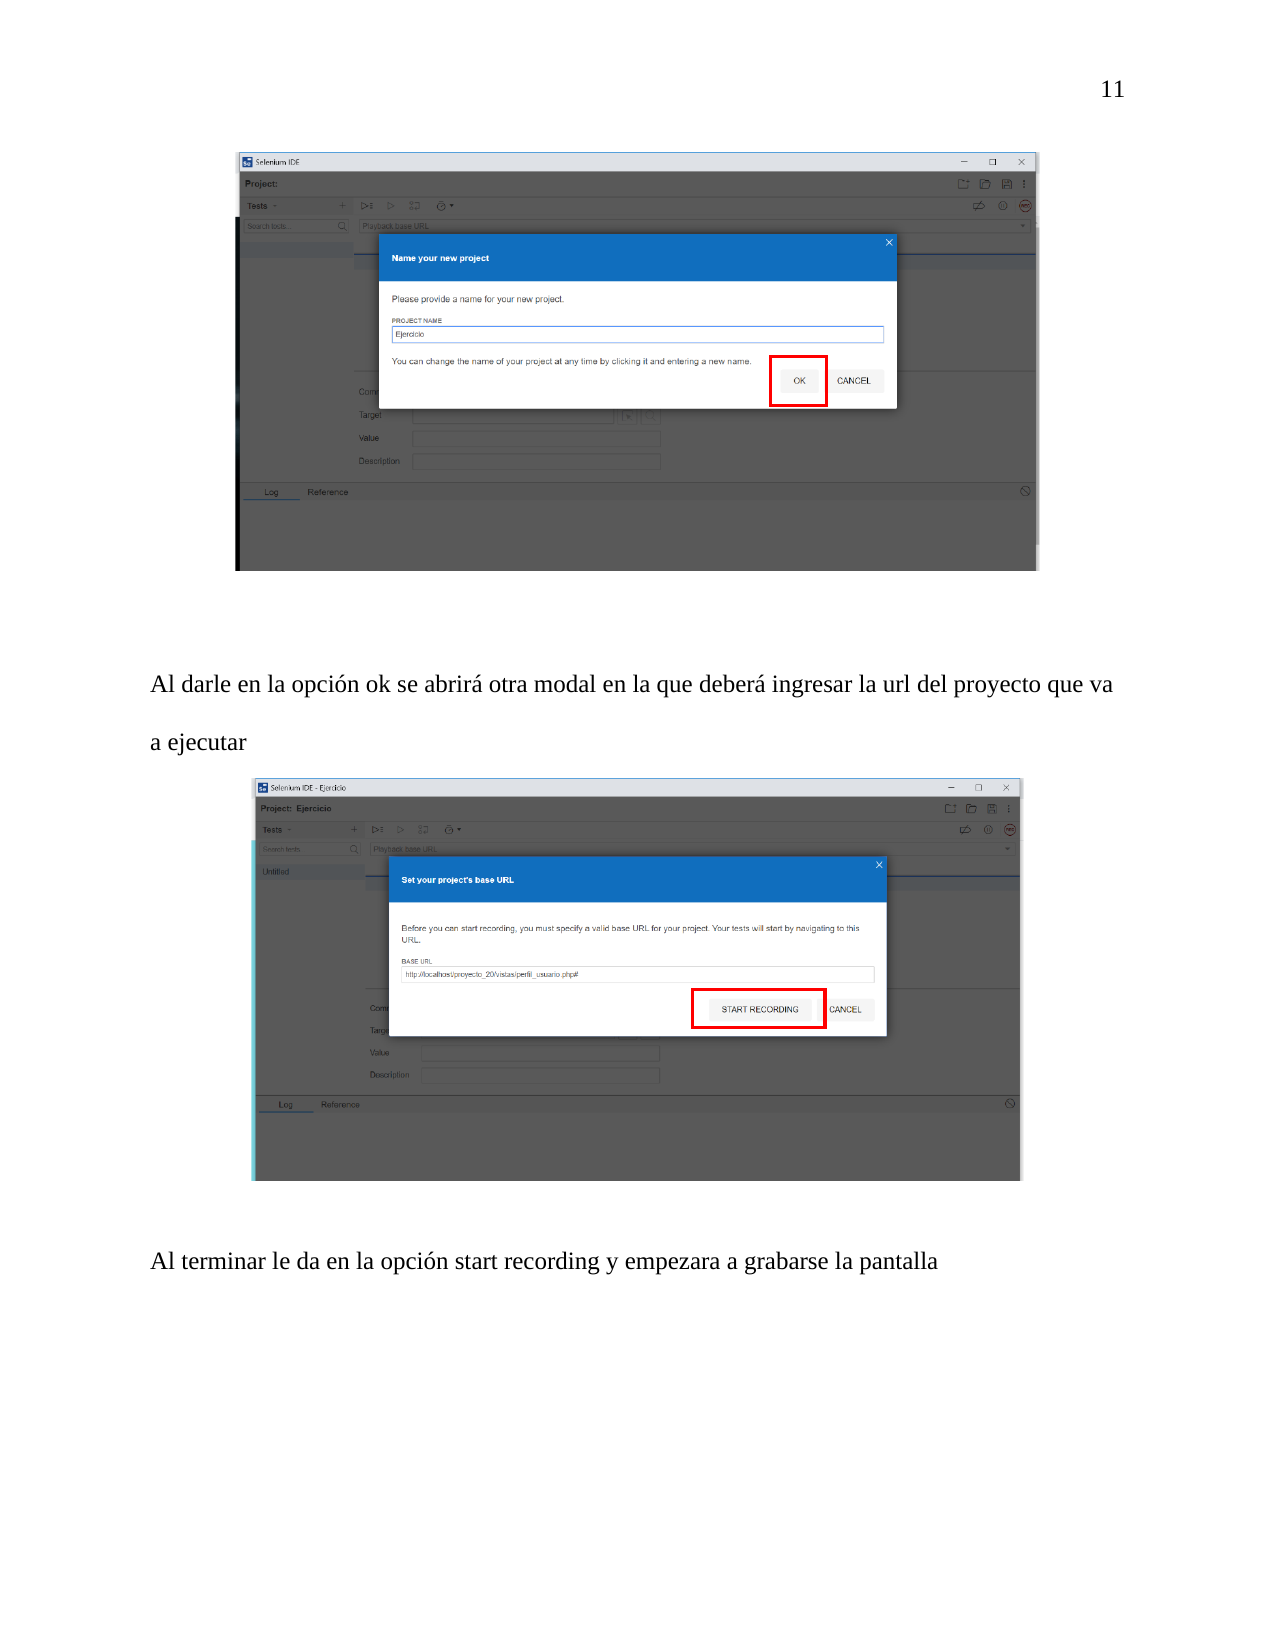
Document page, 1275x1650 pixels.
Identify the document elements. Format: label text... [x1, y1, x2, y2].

picture [251, 778, 1024, 1181]
text Al terminar le da en la opción start recording y empezara a grabarse la pantalla [150, 1246, 1125, 1274]
picture [235, 152, 1040, 571]
text Al darle en la opción ok se abrirá otra modal en la que deberá ingresar la url del proyecto que va a ejecutar [150, 669, 1125, 755]
